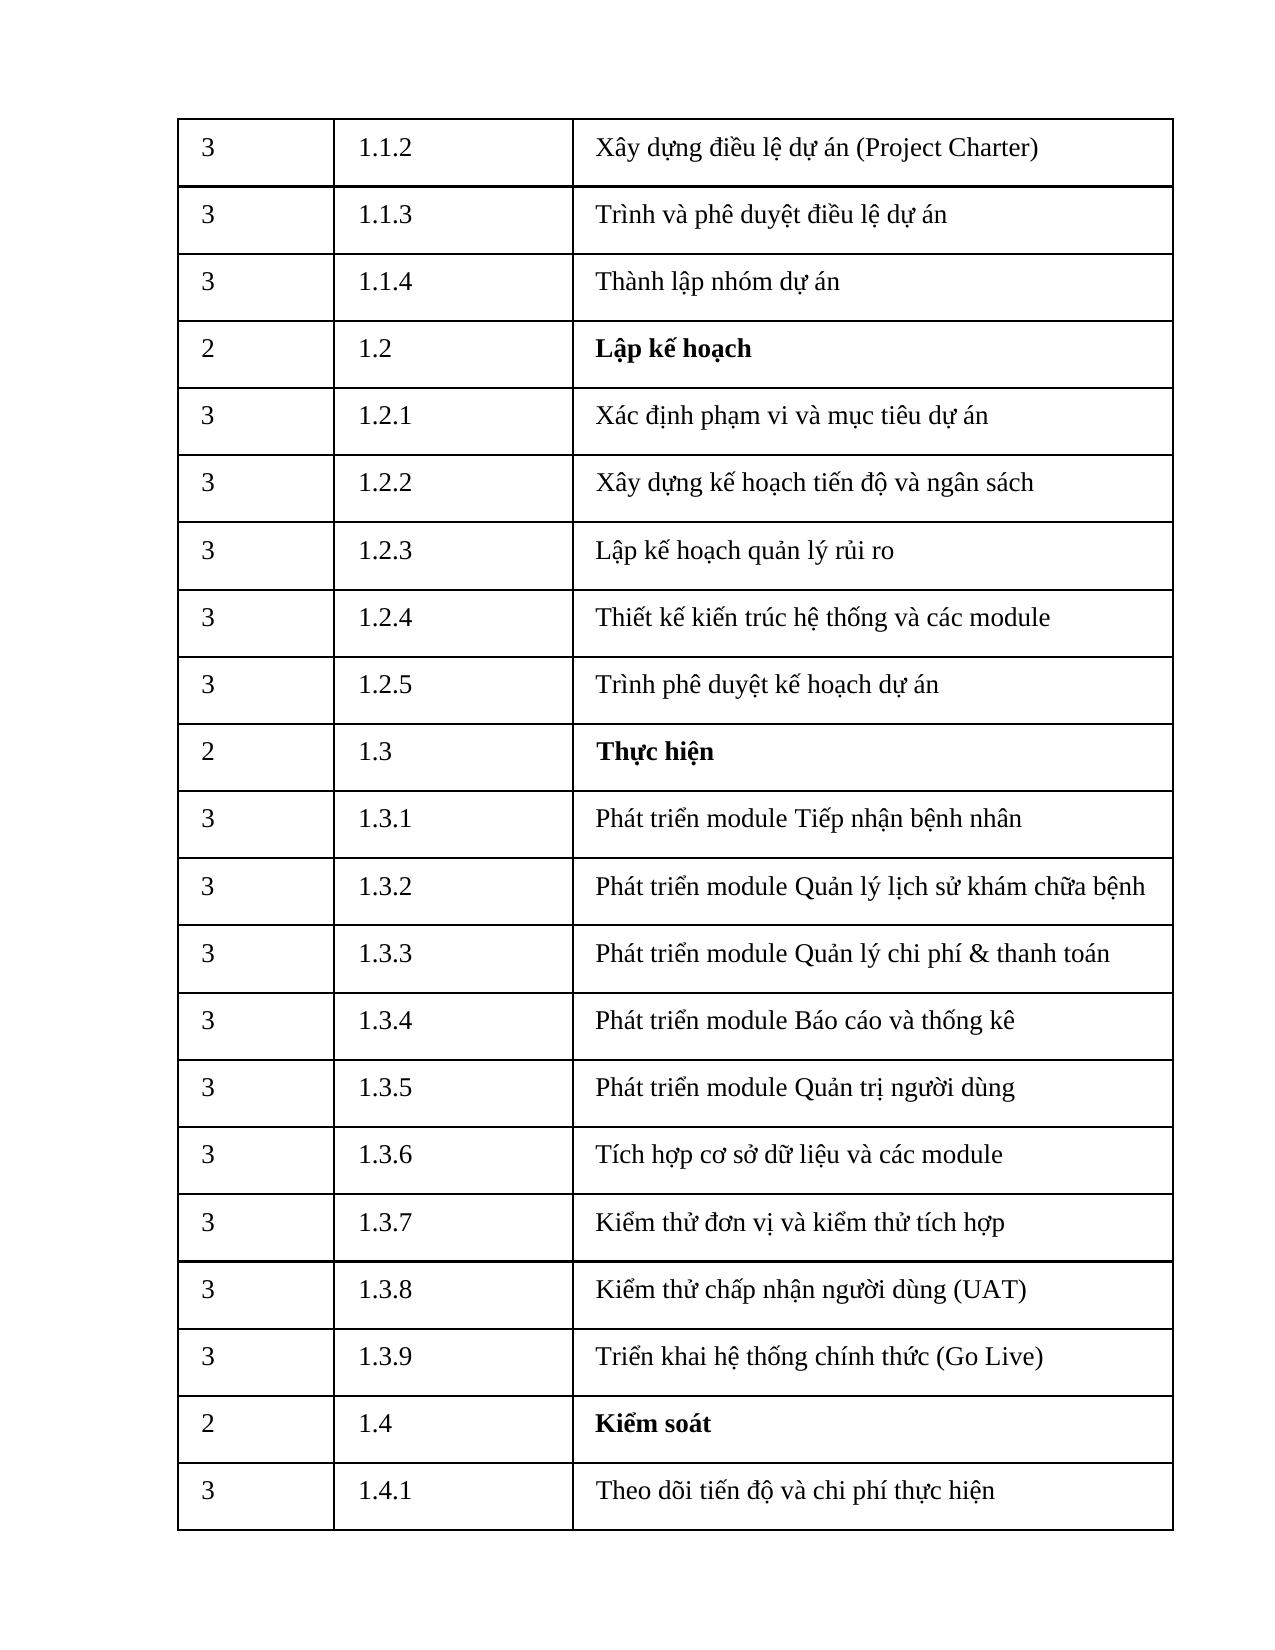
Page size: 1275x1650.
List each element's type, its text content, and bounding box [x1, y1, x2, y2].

table_cell 2 [179, 725, 333, 790]
table_cell Triển khai hệ thống chính thức (Go Live) [574, 1330, 1172, 1395]
table_cell 1.4 [335, 1397, 572, 1462]
table_cell 1.3.5 [335, 1061, 572, 1126]
table_cell 1.4.1 [335, 1464, 572, 1529]
table_cell 1.2.4 [335, 591, 572, 656]
table_cell 3 [179, 792, 333, 857]
table_cell Xác định phạm vi và mục tiêu dự án [574, 389, 1172, 454]
table_cell Trình phê duyệt kế hoạch dự án [574, 658, 1172, 723]
table_cell 1.3.8 [335, 1263, 572, 1327]
table_cell Lập kế hoạch quản lý rủi ro [574, 523, 1172, 588]
table_cell 3 [179, 658, 333, 723]
table_cell Lập kế hoạch [574, 322, 1172, 387]
table_cell 3 [179, 1464, 333, 1529]
table_cell Kiểm thử đơn vị và kiểm thử tích hợp [574, 1195, 1172, 1260]
table_cell 1.1.3 [335, 188, 572, 252]
table_cell 3 [179, 523, 333, 588]
table_cell 1.2 [335, 322, 572, 387]
table_cell 1.1.4 [335, 255, 572, 320]
table_cell 1.2.2 [335, 456, 572, 521]
table_cell Thành lập nhóm dự án [574, 255, 1172, 320]
table_cell Phát triển module Quản trị người dùng [574, 1061, 1172, 1126]
table_cell Phát triển module Báo cáo và thống kê [574, 994, 1172, 1059]
table_cell 2 [179, 322, 333, 387]
table_cell Kiểm soát [574, 1397, 1172, 1462]
table_cell 1.2.3 [335, 523, 572, 588]
table_cell 3 [179, 1195, 333, 1260]
table_cell 3 [179, 591, 333, 656]
table_cell 1.2.1 [335, 389, 572, 454]
table_cell 3 [179, 1263, 333, 1327]
table_cell 1.1.2 [335, 120, 572, 185]
table_cell 3 [179, 1128, 333, 1193]
table_cell 3 [179, 1061, 333, 1126]
table_cell Xây dựng điều lệ dự án (Project Charter) [574, 120, 1172, 185]
table_cell 3 [179, 859, 333, 924]
table_cell 1.2.5 [335, 658, 572, 723]
table_cell 1.3.4 [335, 994, 572, 1059]
table_cell 1.3.2 [335, 859, 572, 924]
table_cell 3 [179, 389, 333, 454]
table_cell 3 [179, 255, 333, 320]
table_cell 1.3.6 [335, 1128, 572, 1193]
table_cell 1.3.7 [335, 1195, 572, 1260]
table_cell Phát triển module Tiếp nhận bệnh nhân [574, 792, 1172, 857]
table_cell 1.3.9 [335, 1330, 572, 1395]
table_cell Phát triển module Quản lý chi phí & thanh toán [574, 926, 1172, 992]
table_cell Tích hợp cơ sở dữ liệu và các module [574, 1128, 1172, 1193]
table_cell Trình và phê duyệt điều lệ dự án [574, 188, 1172, 252]
table_cell 1.3.1 [335, 792, 572, 857]
table_cell 1.3 [335, 725, 572, 790]
table_cell 3 [179, 926, 333, 992]
table_cell Thực hiện [574, 725, 1172, 790]
table_cell Kiểm thử chấp nhận người dùng (UAT) [574, 1263, 1172, 1327]
table_cell Thiết kế kiến trúc hệ thống và các module [574, 591, 1172, 656]
table_cell Xây dựng kế hoạch tiến độ và ngân sách [574, 456, 1172, 521]
table_cell Theo dõi tiến độ và chi phí thực hiện [574, 1464, 1172, 1529]
table_cell 3 [179, 120, 333, 185]
table_cell 3 [179, 1330, 333, 1395]
table_cell 3 [179, 188, 333, 252]
table_cell Phát triển module Quản lý lịch sử khám chữa bệnh [574, 859, 1172, 924]
table_cell 3 [179, 994, 333, 1059]
table_cell 3 [179, 456, 333, 521]
table_cell 1.3.3 [335, 926, 572, 992]
table_cell 2 [179, 1397, 333, 1462]
